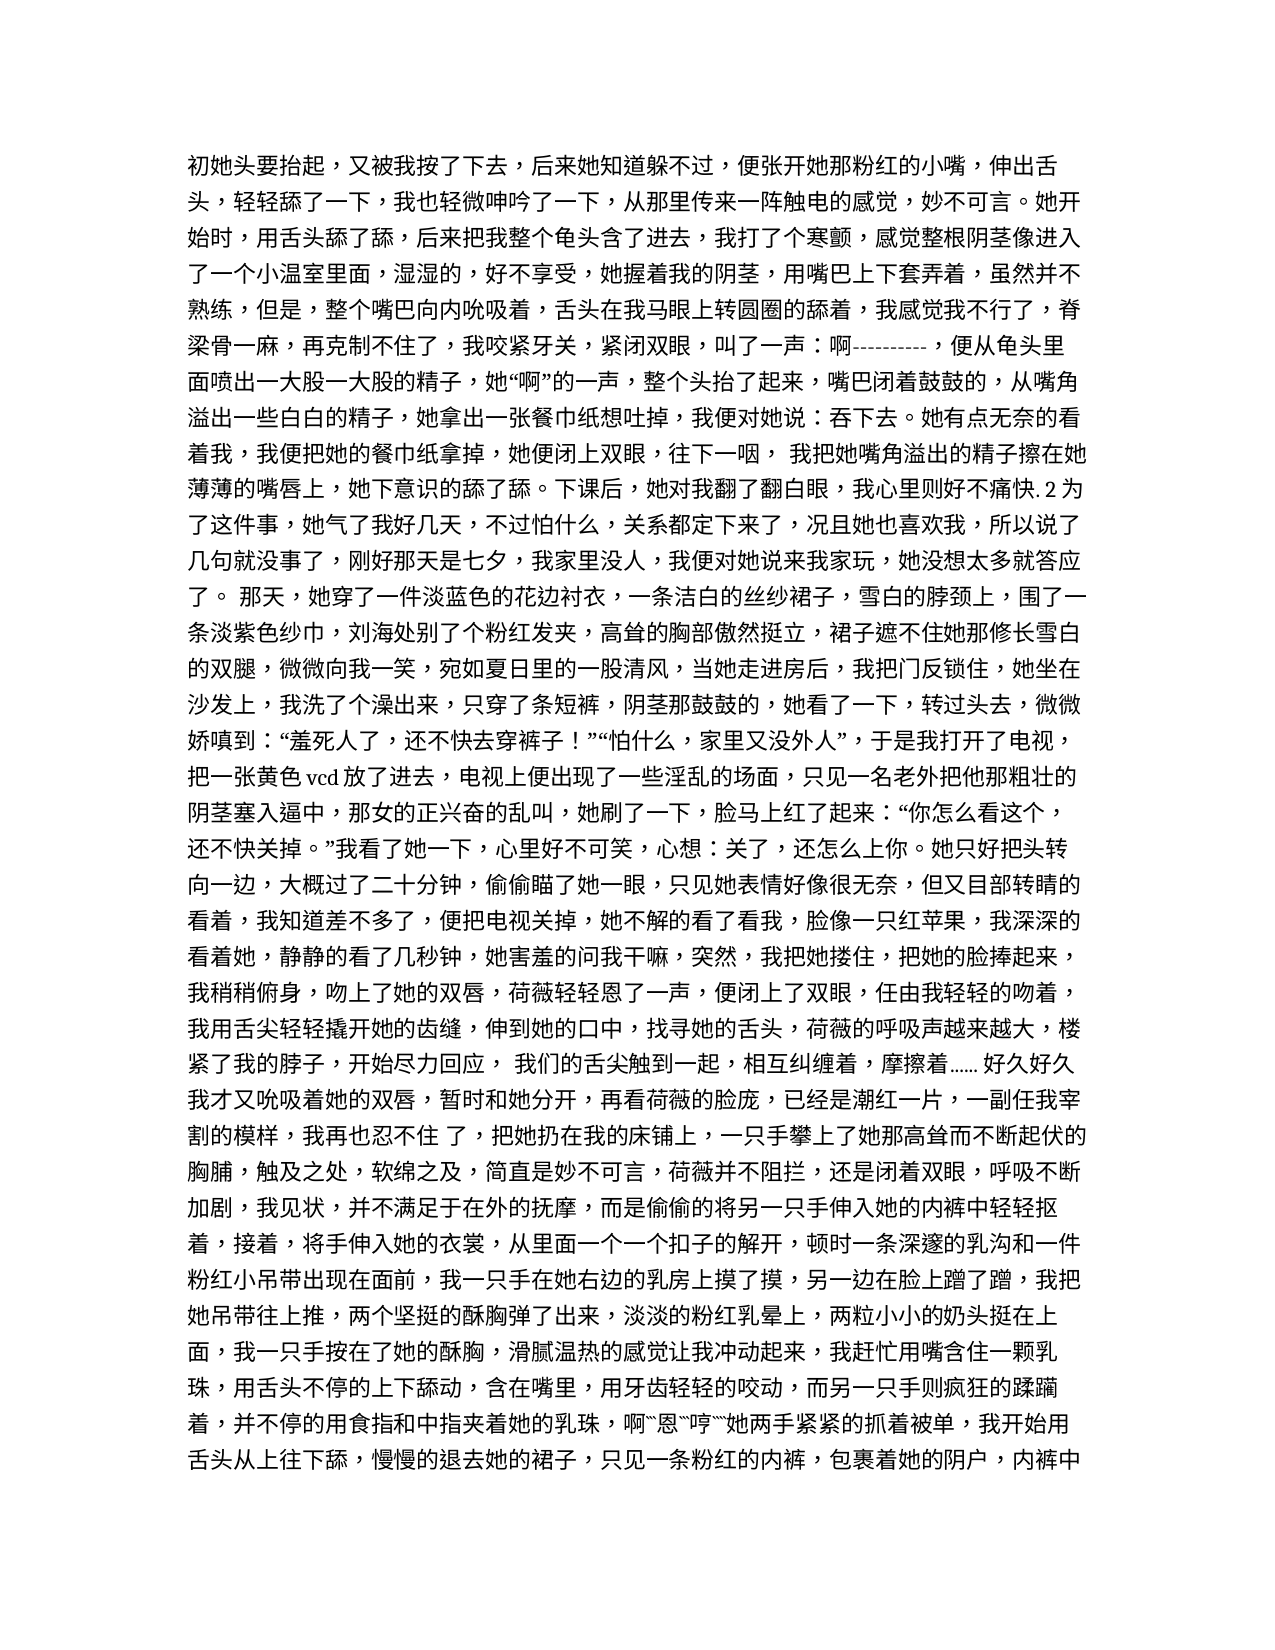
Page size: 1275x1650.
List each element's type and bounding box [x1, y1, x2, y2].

text [187, 150, 1087, 1475]
